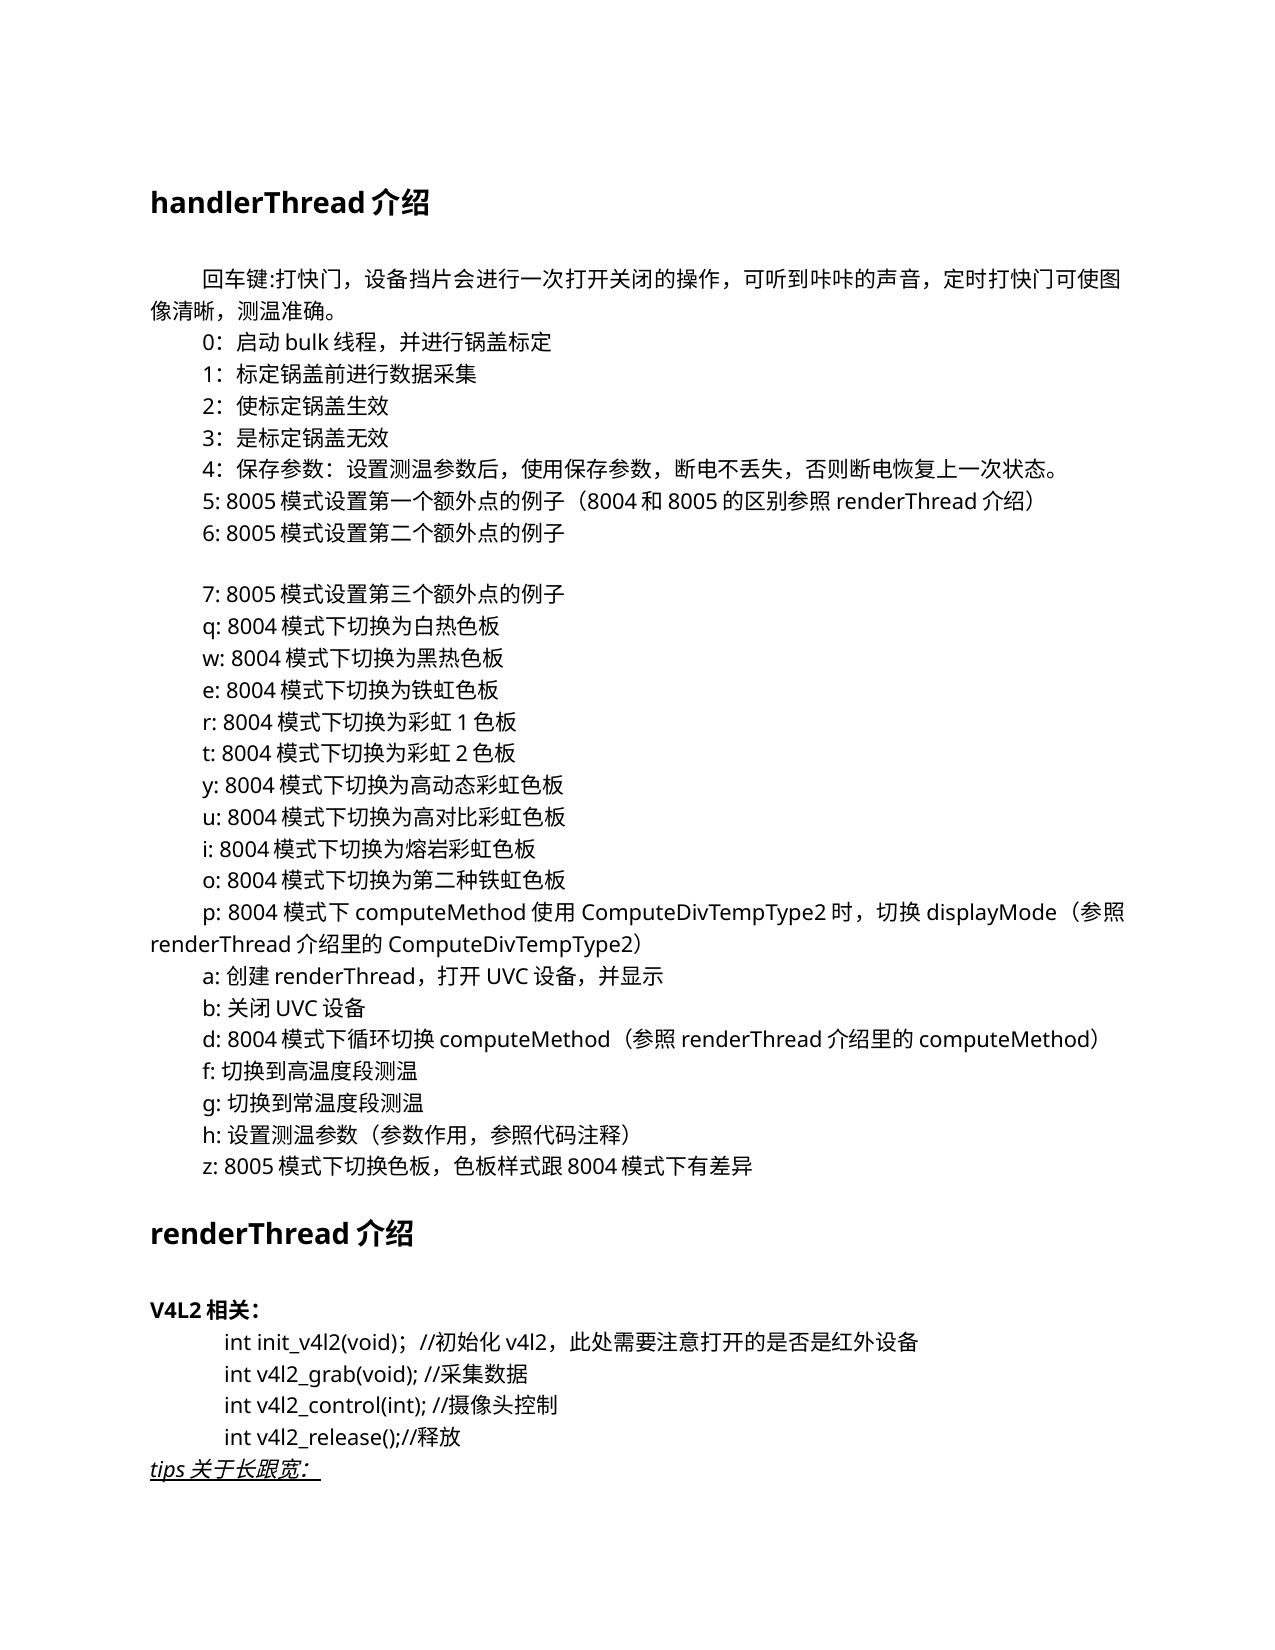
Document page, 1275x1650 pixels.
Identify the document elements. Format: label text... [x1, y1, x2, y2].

text handlerThread介绍 [150, 180, 1125, 222]
text tips关于长跟宽： [150, 1452, 1125, 1484]
list o: 8004模式下切换为第二种铁虹色板 [150, 863, 1125, 895]
list r: 8004模式下切换为彩虹1色板 [150, 704, 1125, 736]
text int v4l2_grab(void); //采集数据 [150, 1357, 1125, 1388]
list q: 8004模式下切换为白热色板 [150, 609, 1125, 641]
list f: 切换到高温度段测温 [150, 1054, 1125, 1086]
list 5: 8005模式设置第一个额外点的例子（8004和8005的区别参照renderThread介绍） [150, 484, 1125, 516]
list 2：使标定锅盖生效 [150, 389, 1125, 421]
list e: 8004模式下切换为铁虹色板 [150, 673, 1125, 704]
list 0：启动bulk线程，并进行锅盖标定 [150, 325, 1125, 357]
list p: 8004模式下computeMethod使用ComputeDivTempType2时，切换displayMode（参照renderThread介绍里的ComputeDivTempType2） [150, 895, 1125, 959]
list 回车键:打快门，设备挡片会进行一次打开关闭的操作，可听到咔咔的声音，定时打快门可使图像清晰，测温准确。 [150, 262, 1125, 325]
list 3：是标定锅盖无效 [150, 421, 1125, 452]
list 4：保存参数：设置测温参数后，使用保存参数，断电不丢失，否则断电恢复上一次状态。 [150, 452, 1125, 484]
text int v4l2_control(int); //摄像头控制 [150, 1388, 1125, 1420]
list w: 8004模式下切换为黑热色板 [150, 641, 1125, 673]
text renderThread介绍 [150, 1211, 1125, 1253]
list t: 8004模式下切换为彩虹2色板 [150, 736, 1125, 768]
list u: 8004模式下切换为高对比彩虹色板 [150, 800, 1125, 832]
list a: 创建renderThread，打开UVC设备，并显示 [150, 959, 1125, 991]
list g: 切换到常温度段测温 [150, 1086, 1125, 1118]
text int v4l2_release();//释放 [150, 1420, 1125, 1452]
text int init_v4l2(void)；//初始化v4l2，此处需要注意打开的是否是红外设备 [150, 1325, 1125, 1357]
list 1：标定锅盖前进行数据采集 [150, 357, 1125, 389]
list d: 8004模式下循环切换computeMethod（参照renderThread介绍里的computeMethod） [150, 1022, 1125, 1054]
list b: 关闭UVC设备 [150, 991, 1125, 1022]
list i: 8004模式下切换为熔岩彩虹色板 [150, 832, 1125, 863]
text V4L2相关： [150, 1293, 1125, 1325]
list h: 设置测温参数（参数作用，参照代码注释） [150, 1118, 1125, 1149]
list z: 8005模式下切换色板，色板样式跟8004模式下有差异 [150, 1149, 1125, 1181]
list y: 8004模式下切换为高动态彩虹色板 [150, 768, 1125, 800]
list 6: 8005模式设置第二个额外点的例子 [150, 516, 1125, 548]
list 7: 8005模式设置第三个额外点的例子 [150, 577, 1125, 609]
